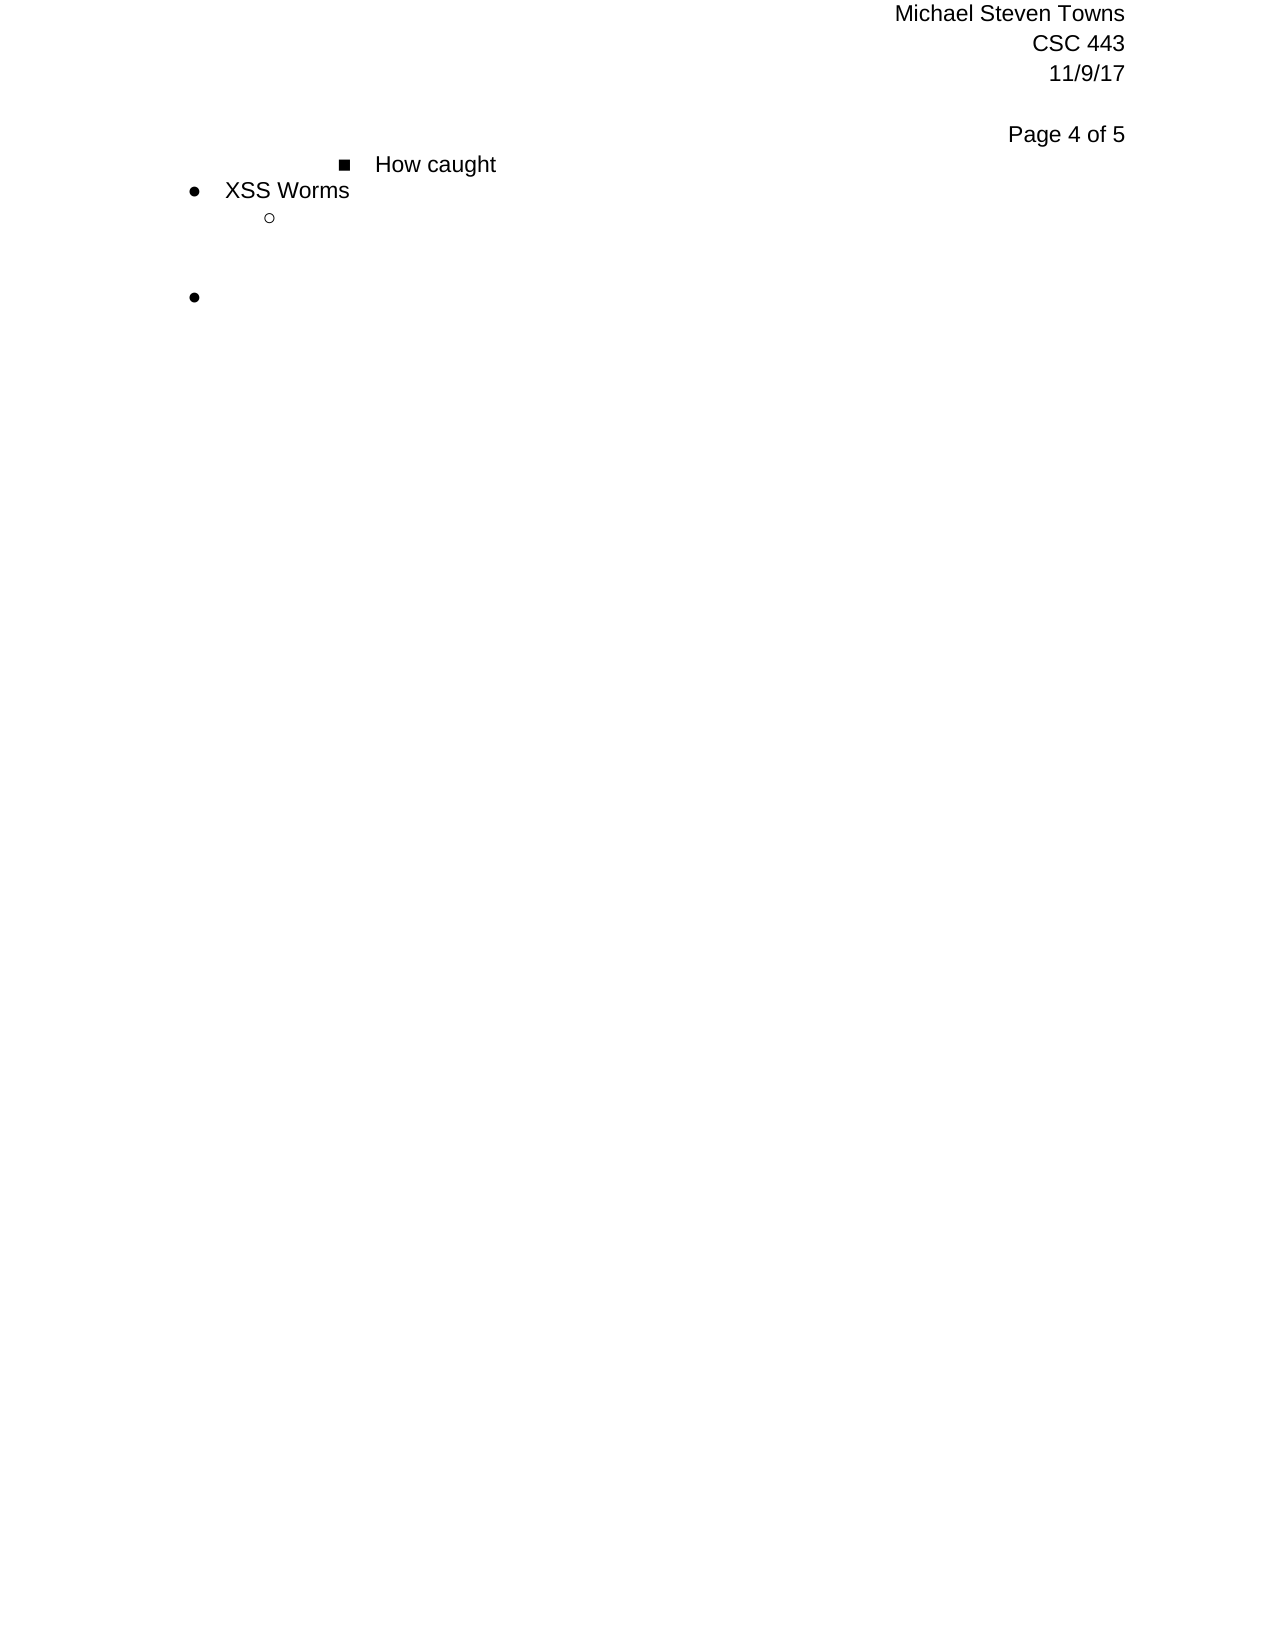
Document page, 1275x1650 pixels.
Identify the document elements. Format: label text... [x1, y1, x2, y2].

list XSS Worms [187, 177, 1125, 204]
list How caught [337, 151, 1125, 177]
